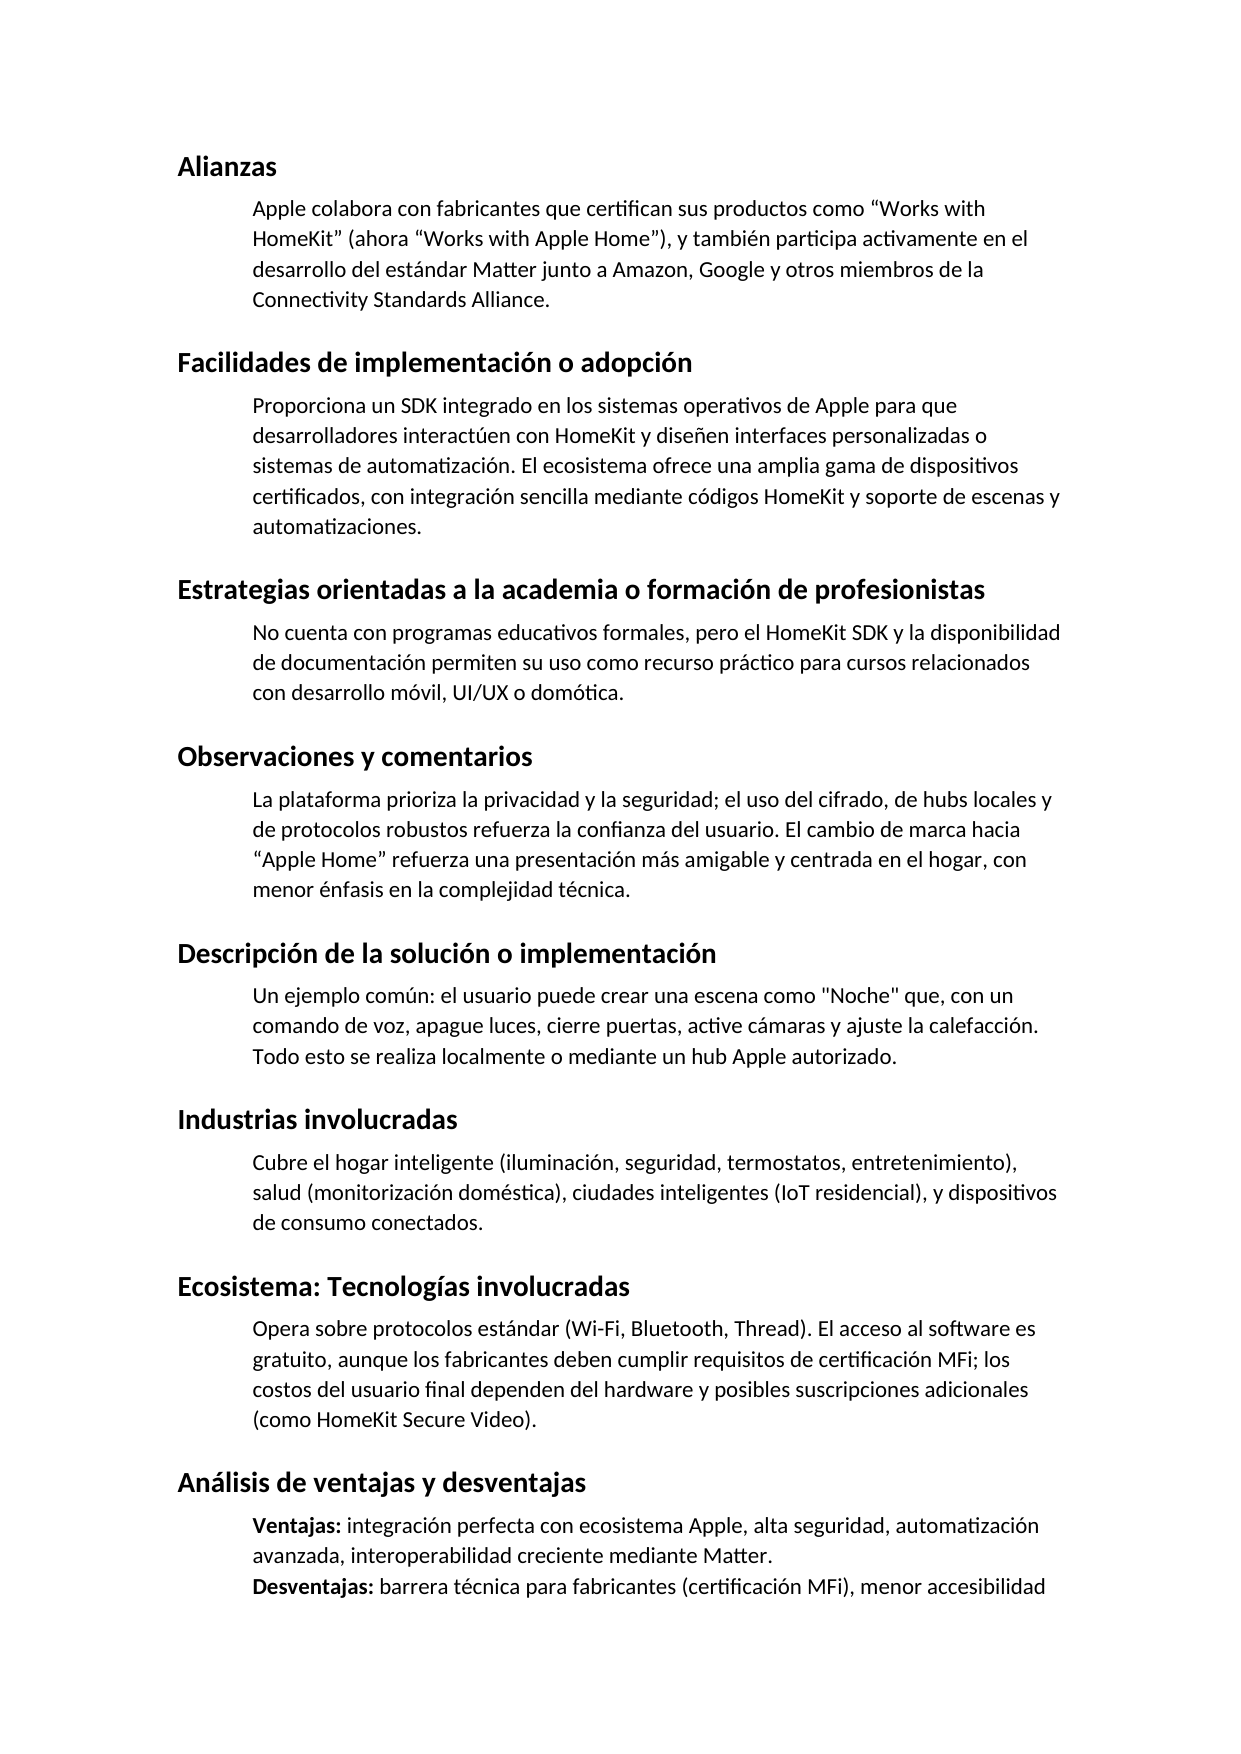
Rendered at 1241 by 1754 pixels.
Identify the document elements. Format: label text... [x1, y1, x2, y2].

subtitle Alianzas [177, 148, 1063, 183]
text Opera sobre protocolos estándar (Wi-Fi, Bluetooth, Thread). El acceso al software es gratuito, aunque los fabricantes deben cumplir requisitos de certificación MFi; los costos del usuario final dependen del hardware y posibles suscripciones adicionales (como HomeKit Secure Video). [252, 1314, 1063, 1433]
subtitle Facilidades de implementación o adopción [177, 344, 1063, 380]
subtitle Análisis de ventajas y desventajas [177, 1464, 1063, 1500]
subtitle Observaciones y comentarios [177, 738, 1063, 773]
text Apple colabora con fabricantes que certifican sus productos como “Works with HomeKit” (ahora “Works with Apple Home”), y también participa activamente en el desarrollo del estándar Matter junto a Amazon, Google y otros miembros de la Connectivity Standards Alliance. [252, 194, 1063, 313]
subtitle Estrategias orientadas a la academia o formación de profesionistas [177, 571, 1063, 607]
text No cuenta con programas educativos formales, pero el HomeKit SDK y la disponibilidad de documentación permiten su uso como recurso práctico para cursos relacionados con desarrollo móvil, UI/UX o domótica. [252, 618, 1063, 707]
text Un ejemplo común: el usuario puede crear una escena como "Noche" que, con un comando de voz, apague luces, cierre puertas, active cámaras y ajuste la calefacción. Todo esto se realiza localmente o mediante un hub Apple autorizado. [252, 981, 1063, 1070]
subtitle Ecosistema: Tecnologías involucradas [177, 1268, 1063, 1303]
subtitle Descripción de la solución o implementación [177, 935, 1063, 970]
text La plataforma prioriza la privacidad y la seguridad; el uso del cifrado, de hubs locales y de protocolos robustos refuerza la confianza del usuario. El cambio de marca hacia “Apple Home” refuerza una presentación más amigable y centrada en el hogar, con menor énfasis en la complejidad técnica. [252, 785, 1063, 903]
subtitle Industrias involucradas [177, 1101, 1063, 1137]
text Proporciona un SDK integrado en los sistemas operativos de Apple para que desarrolladores interactúen con HomeKit y diseñen interfaces personalizadas o sistemas de automatización. El ecosistema ofrece una amplia gama de dispositivos certificados, con integración sencilla mediante códigos HomeKit y soporte de escenas y automatizaciones. [252, 391, 1063, 540]
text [252, 1511, 1063, 1600]
text Cubre el hogar inteligente (iluminación, seguridad, termostatos, entretenimiento), salud (monitorización doméstica), ciudades inteligentes (IoT residencial), y dispositivos de consumo conectados. [252, 1148, 1063, 1236]
